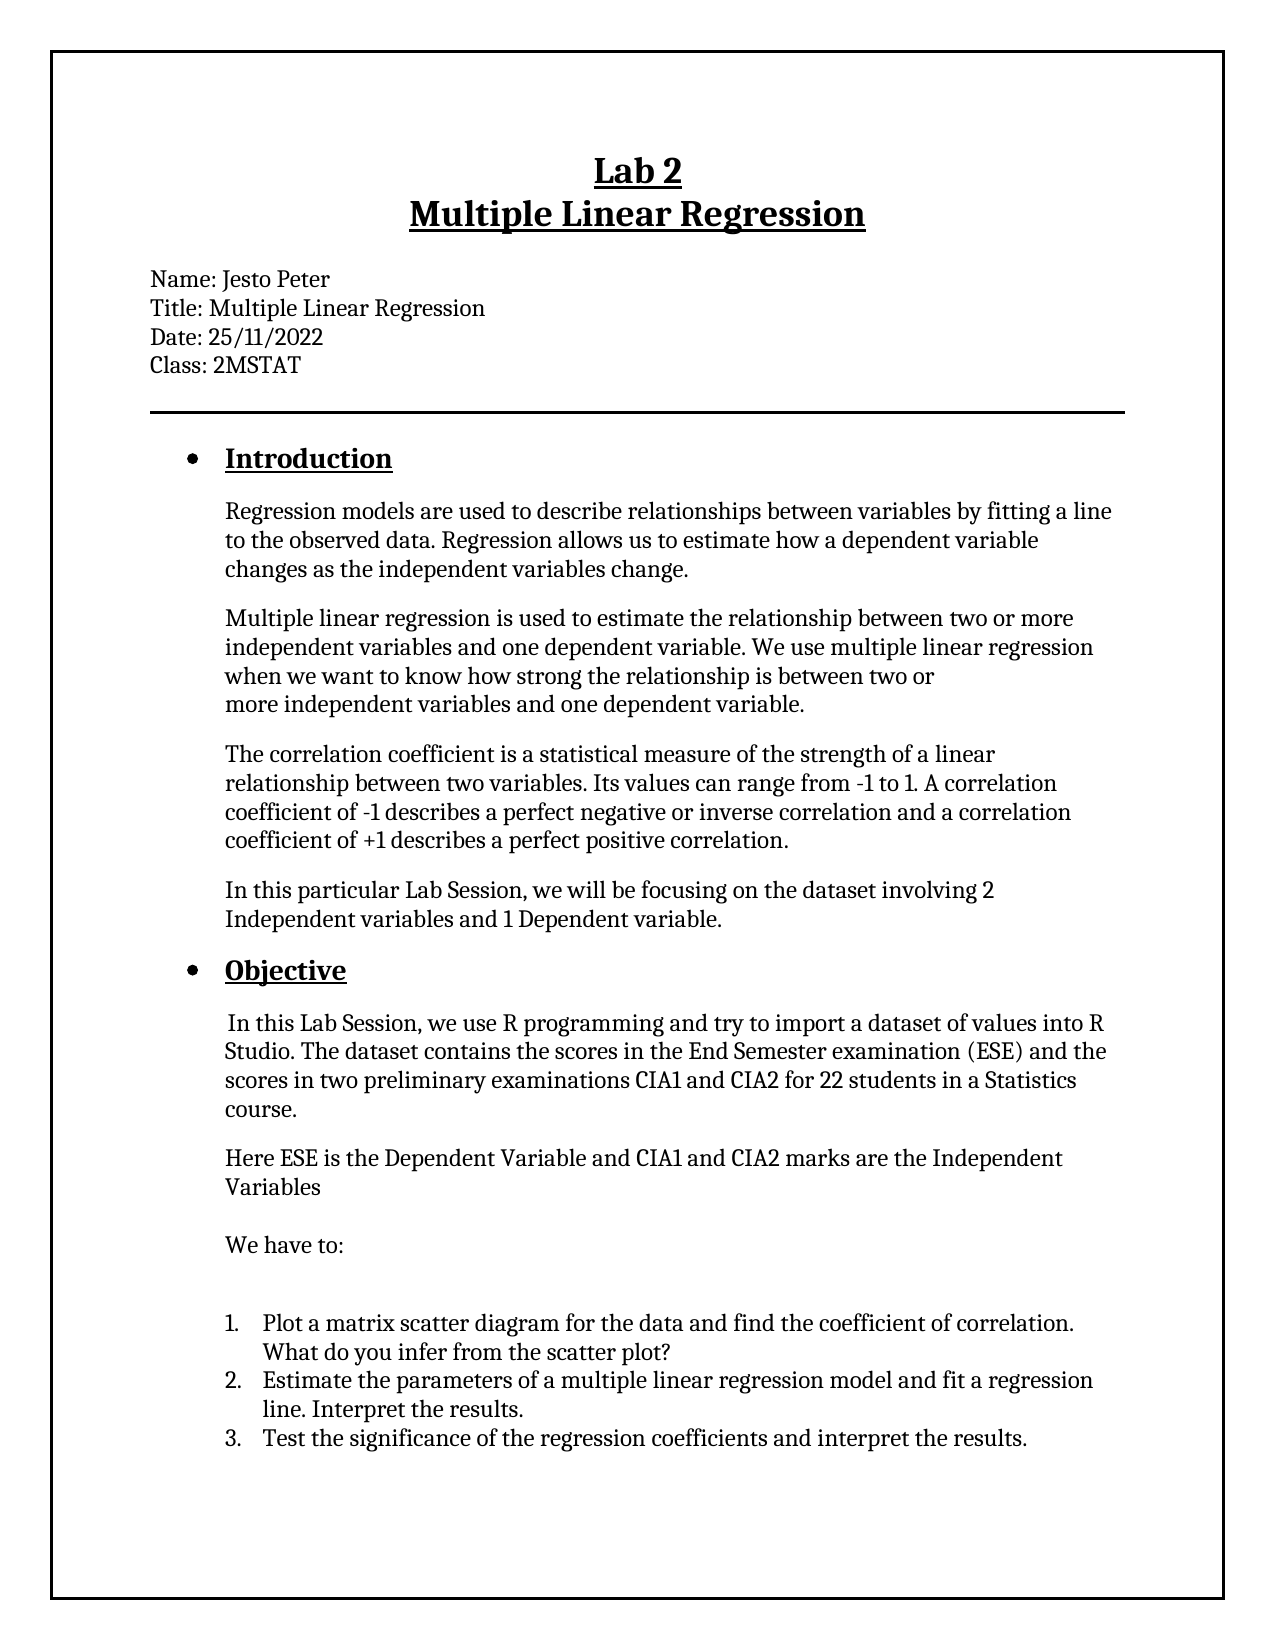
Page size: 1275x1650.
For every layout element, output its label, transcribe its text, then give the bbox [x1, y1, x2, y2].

text In this Lab Session, we use R programming and try to import a dataset of values into R Studio. The dataset contains the scores in the End Semester examination (ESE) and the scores in two preliminary examinations CIA1 and CIA2 for 22 students in a Statistics course. [225, 1008, 1125, 1123]
list Estimate the parameters of a multiple linear regression model and fit a regression line. Interpret the results. [225, 1366, 1125, 1424]
text Multiple linear regression is used to estimate the relationship between two or more independent variables and one dependent variable. We use multiple linear regression when we want to know how strong the relationship is between two or more independent variables and one dependent variable. [225, 604, 1125, 719]
text Multiple Linear Regression [150, 193, 1125, 236]
list Date: 25/11/2022 [150, 322, 1125, 351]
list Objective [187, 954, 1125, 988]
list Test the significance of the regression coefficients and interpret the results. [225, 1424, 1125, 1453]
text The correlation coefficient is a statistical measure of the strength of a linear relationship between two variables. Its values can range from -1 to 1. A correlation coefficient of -1 describes a perfect negative or inverse correlation and a correlation coefficient of +1 describes a perfect positive correlation. [225, 740, 1125, 855]
text Lab 2 [150, 150, 1125, 193]
list Here ESE is the Dependent Variable and CIA1 and CIA2 marks are the Independent Variables [225, 1144, 1125, 1202]
list Class: 2MSTAT [150, 351, 1125, 380]
list Introduction [187, 443, 1125, 476]
list Title: Multiple Linear Regression [150, 294, 1125, 322]
list We have to: [225, 1231, 1125, 1259]
list Name: Jesto Peter [150, 265, 1125, 294]
text In this particular Lab Session, we will be focusing on the dataset involving 2 Independent variables and 1 Dependent variable. [225, 876, 1125, 933]
list Plot a matrix scatter diagram for the data and find the coefficient of correlation. What do you infer from the scatter plot? [225, 1309, 1125, 1366]
text Regression models are used to describe relationships between variables by fitting a line to the observed data. Regression allows us to estimate how a dependent variable changes as the independent variables change. [225, 497, 1125, 583]
